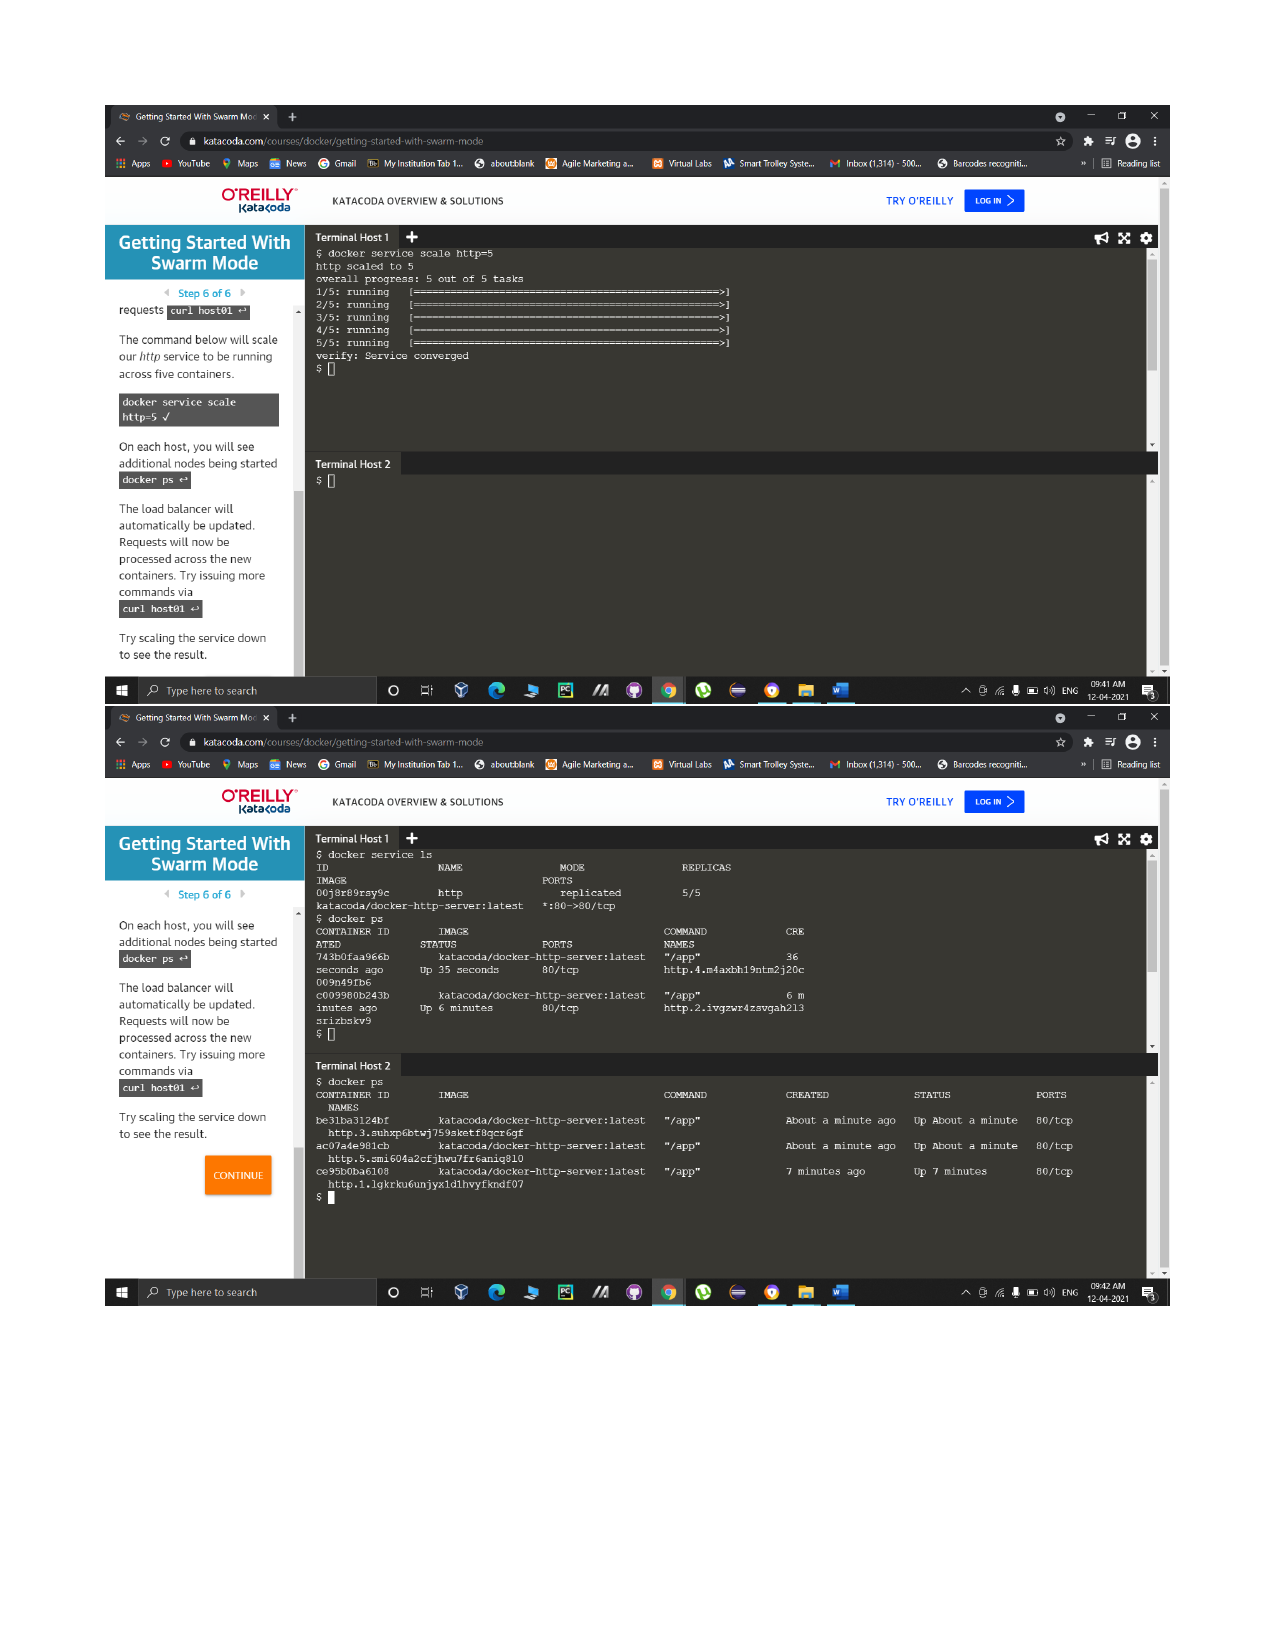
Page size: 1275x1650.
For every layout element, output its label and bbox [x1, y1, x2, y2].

picture [105, 706, 1170, 1306]
picture [105, 105, 1170, 704]
